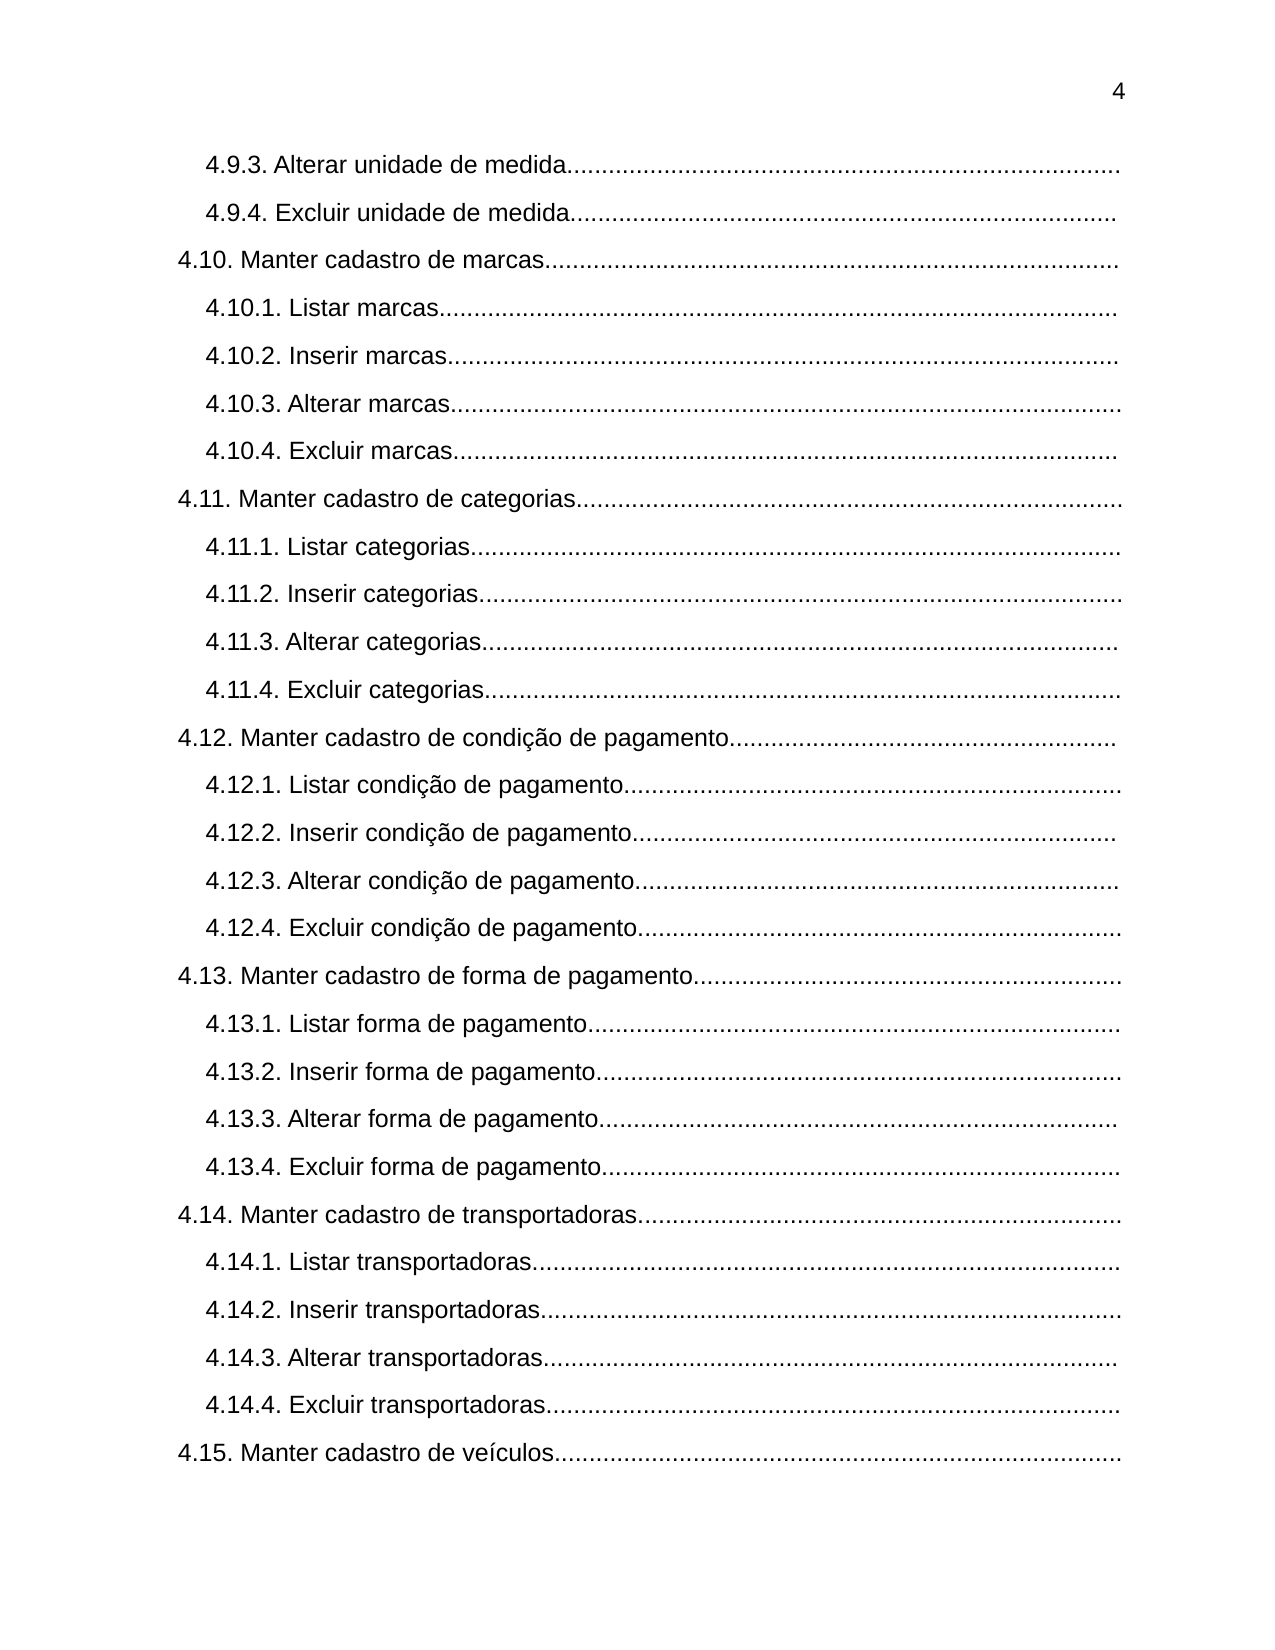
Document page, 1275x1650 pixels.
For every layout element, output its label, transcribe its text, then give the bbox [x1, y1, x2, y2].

text 4.14.2. Inserir transportadoras.................................................................................... [150, 1295, 1125, 1324]
text 4.15. Manter cadastro de veículos.................................................................................. [150, 1438, 1125, 1467]
text 4.10.3. Alterar marcas................................................................................................. [150, 388, 1125, 417]
text 4.10. Manter cadastro de marcas................................................................................... [150, 245, 1125, 274]
text 4.10.4. Excluir marcas................................................................................................ [150, 436, 1125, 465]
text 4.13. Manter cadastro de forma de pagamento.............................................................. [150, 961, 1125, 990]
text 4.12.3. Alterar condição de pagamento...................................................................... [150, 866, 1125, 894]
text 4.11.2. Inserir categorias............................................................................................. [150, 579, 1125, 608]
text 4.13.1. Listar forma de pagamento............................................................................. [150, 1009, 1125, 1037]
text 4.11.4. Excluir categorias............................................................................................ [150, 675, 1125, 703]
text 4.13.3. Alterar forma de pagamento........................................................................... [150, 1104, 1125, 1133]
text 4.11.1. Listar categorias.............................................................................................. [150, 532, 1125, 560]
text 4.12.4. Excluir condição de pagamento...................................................................... [150, 913, 1125, 942]
text 4.10.1. Listar marcas.................................................................................................. [150, 293, 1125, 322]
text 4.14.3. Alterar transportadoras................................................................................... [150, 1343, 1125, 1371]
text 4.11. Manter cadastro de categorias............................................................................... [150, 484, 1125, 513]
text 4.14.1. Listar transportadoras..................................................................................... [150, 1247, 1125, 1276]
text 4.12.1. Listar condição de pagamento........................................................................ [150, 770, 1125, 799]
text 4.10.2. Inserir marcas................................................................................................. [150, 341, 1125, 369]
text 4.14.4. Excluir transportadoras................................................................................... [150, 1390, 1125, 1419]
text 4.11.3. Alterar categorias............................................................................................ [150, 627, 1125, 656]
text 4.9.4. Excluir unidade de medida............................................................................... [150, 198, 1125, 226]
text 4.9.3. Alterar unidade de medida................................................................................ [150, 150, 1125, 179]
text 4.12.2. Inserir condição de pagamento...................................................................... [150, 818, 1125, 847]
text 4.12. Manter cadastro de condição de pagamento........................................................ [150, 722, 1125, 751]
text 4.14. Manter cadastro de transportadoras...................................................................... [150, 1199, 1125, 1228]
text 4.13.4. Excluir forma de pagamento........................................................................... [150, 1152, 1125, 1181]
text 4.13.2. Inserir forma de pagamento............................................................................ [150, 1056, 1125, 1085]
